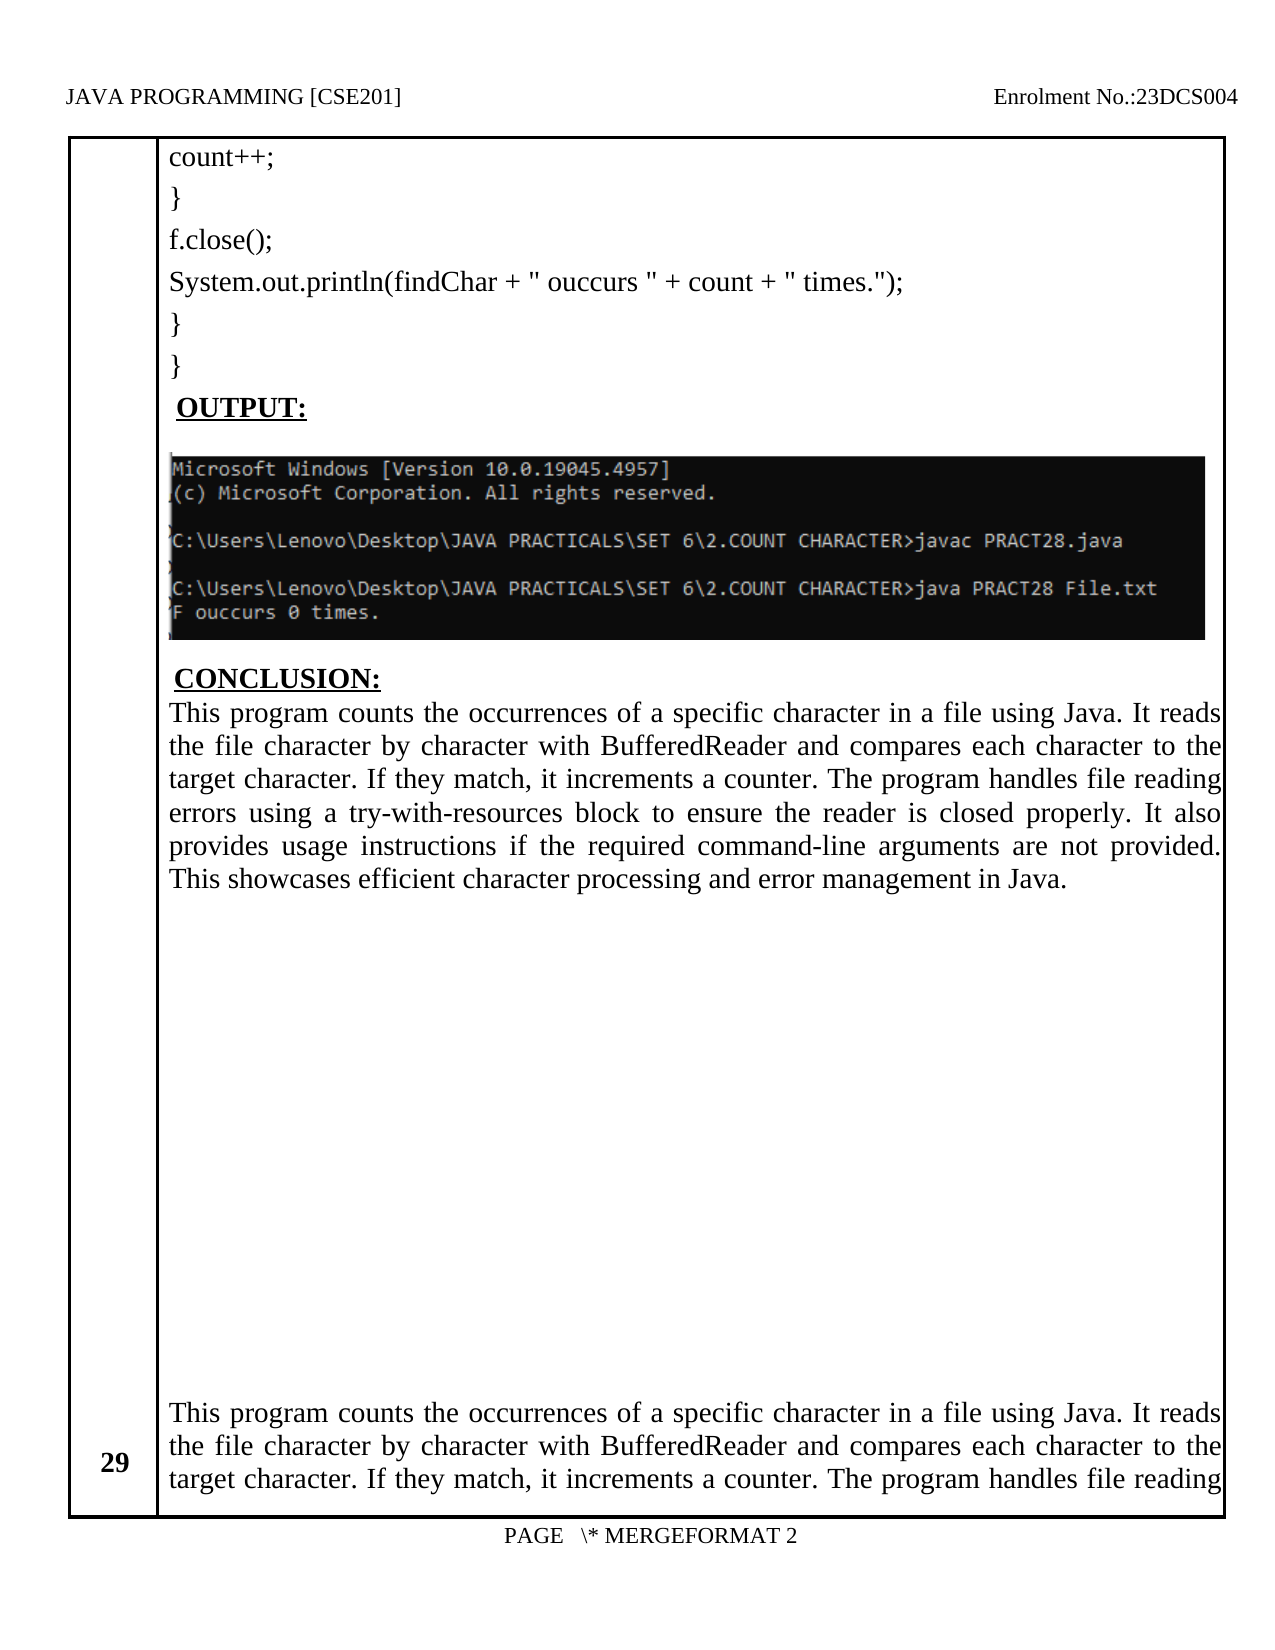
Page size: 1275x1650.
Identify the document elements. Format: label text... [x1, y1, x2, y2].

table_cell 28. 29 [71, 139, 156, 1515]
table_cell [159, 139, 1223, 1515]
picture [168, 452, 1206, 640]
